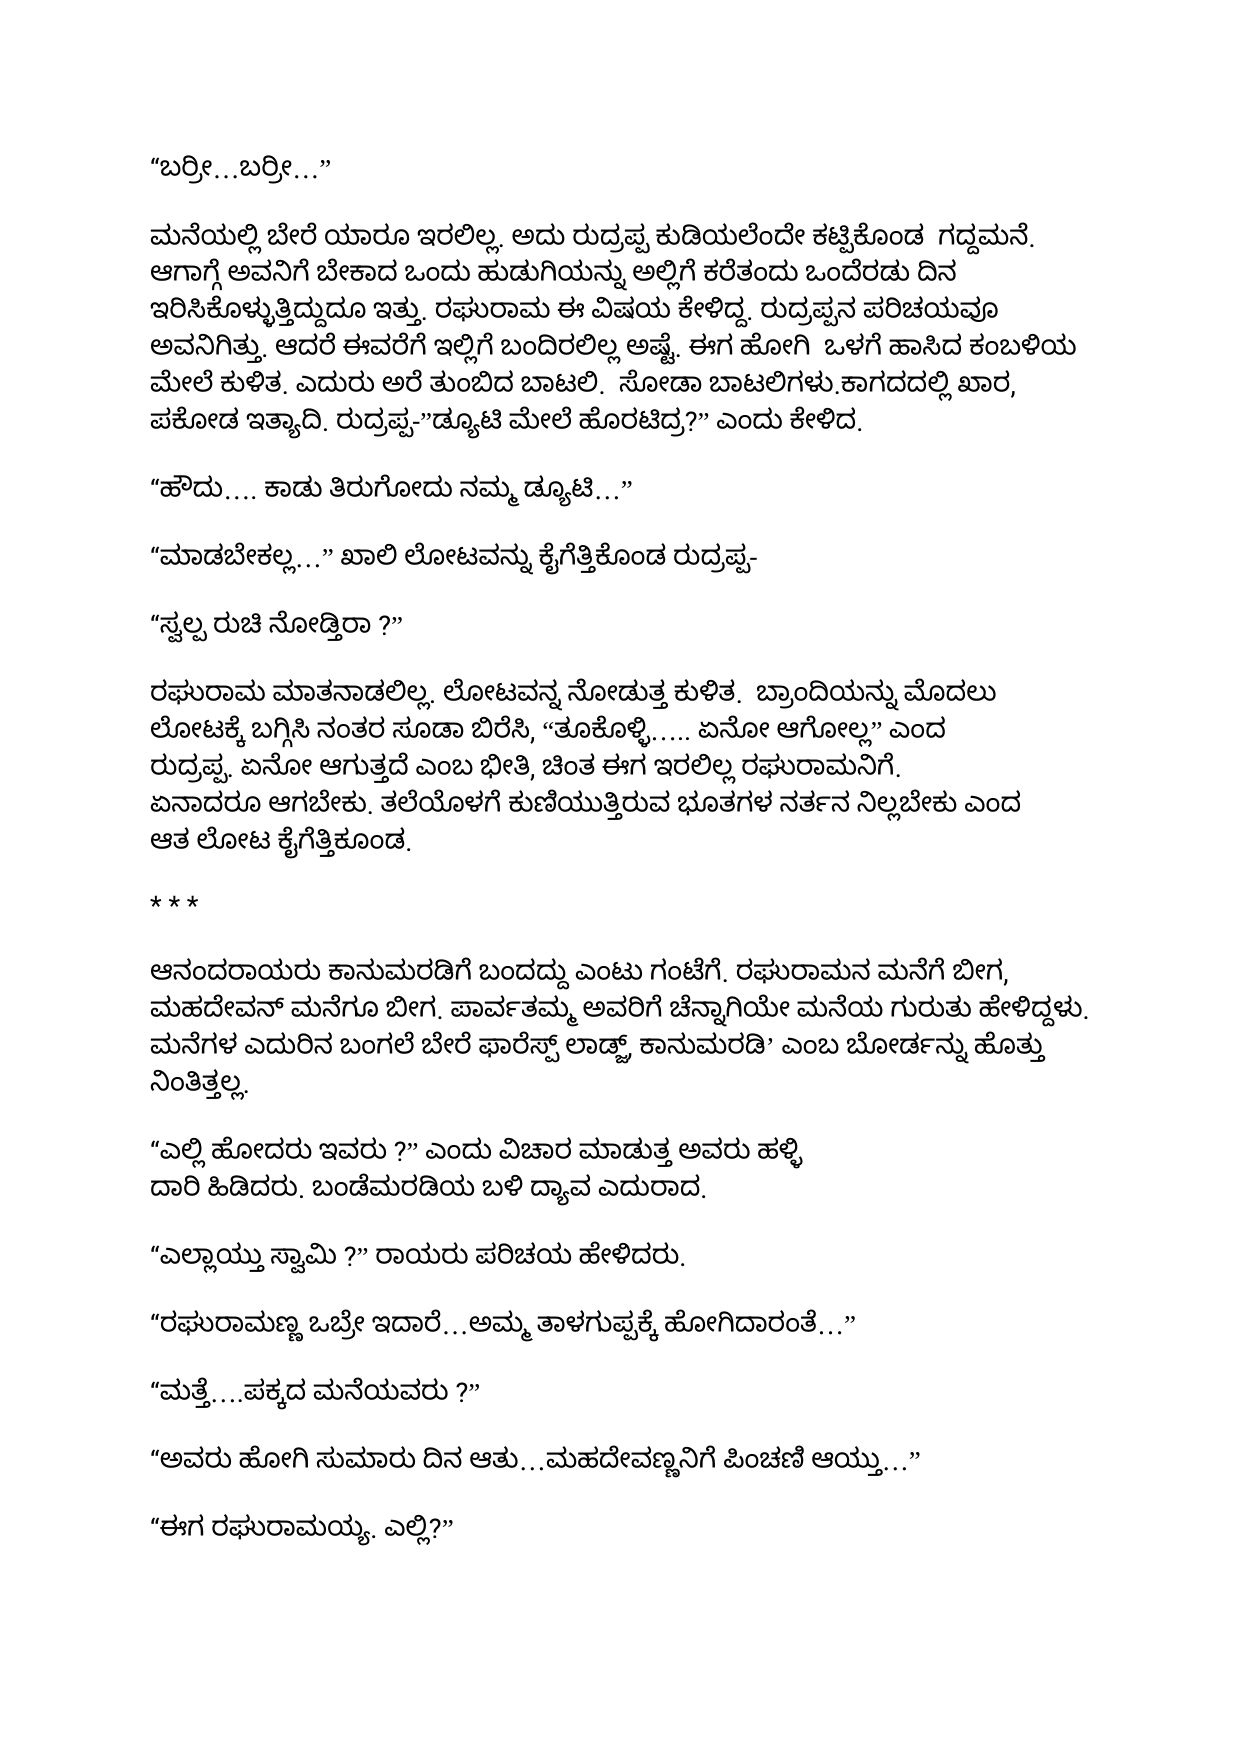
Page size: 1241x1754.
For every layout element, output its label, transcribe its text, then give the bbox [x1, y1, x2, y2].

text “ಬರ್ರೀ…ಬರ್ರೀ…” [150, 150, 1090, 187]
text ರಘುರಾಮ ಮಾತನಾಡಲಿಲ್ಲ. ಲೋಟವನ್ನ ನೋಡುತ್ತ ಕುಳಿತ. ಬ್ರಾಂದಿಯನ್ನು ಮೊದಲು ಲೋಟಕ್ಕೆ ಬಗ್ಗಿಸಿ ನಂತರ ಸೂಡಾ ಬಿರೆಸಿ, “ತೂಕೊಳ್ಳಿ….. ಏನೋ ಆಗೋಲ್ಲ” ಎಂದ ರುದ್ರಪ್ಪ. ಏನೋ ಆಗುತ್ತದೆ ಎಂಬ ಭೀತಿ, ಚಿಂತ ಈಗ ಇರಲಿಲ್ಲ ರಘುರಾಮನಿಗೆ. ಏನಾದರೂ ಆಗಬೇಕು. ತಲೆಯೊಳಗೆ ಕುಣಿಯುತ್ತಿರುವ ಭೂತಗಳ ನರ್ತನ ನಿಲ್ಲಬೇಕು ಎಂದ ಆತ ಲೋಟ ಕೈಗೆತ್ತಿಕೂಂಡ. [150, 675, 1090, 859]
text “ಈಗ ರಘುರಾಮಯ್ಯ. ಎಲ್ಲಿ?” [150, 1510, 1090, 1547]
text “ಎಲ್ಲಾಯ್ತು ಸ್ವಾಮಿ ?” ರಾಯರು ಪರಿಚಯ ಹೇಳಿದರು. [150, 1237, 1090, 1274]
text “ಮಾಡಬೇಕಲ್ಲ…” ಖಾಲಿ ಲೋಟವನ್ನು ಕೈಗೆತ್ತಿಕೊಂಡ ರುದ್ರಪ್ಪ- [150, 539, 1090, 576]
text “ಮತ್ತೆ….ಪಕ್ಕದ ಮನೆಯವರು ?” [150, 1374, 1090, 1411]
text ಆನಂದರಾಯರು ಕಾನುಮರಡಿಗೆ ಬಂದದ್ದು ಎಂಟು ಗಂಟೆಗೆ. ರಘುರಾಮನ ಮನೆಗೆ ಬೀಗ, ಮಹದೇವನ್ ಮನೆಗೂ ಬೀಗ. ಪಾರ್ವತಮ್ಮ ಅವರಿಗೆ ಚೆನ್ನಾಗಿಯೇ ಮನೆಯ ಗುರುತು ಹೇಳಿದ್ದಳು. ಮನೆಗಳ ಎದುರಿನ ಬಂಗಲೆ ಬೇರೆ ಫಾರೆಸ್ಪ್ ಲಾಡ್ಜ್, ಕಾನುಮರಡಿ’ ಎಂಬ ಬೋರ್ಡನ್ನು ಹೊತ್ತು ನಿಂತಿತ್ತಲ್ಲ. [150, 954, 1090, 1101]
text “ಅವರು ಹೋಗಿ ಸುಮಾರು ದಿನ ಆತು…ಮಹದೇವಣ್ಣನಿಗೆ ಪಿಂಚಣಿ ಆಯ್ತು…” [150, 1442, 1090, 1479]
text ಮನೆಯಲ್ಲಿ ಬೇರೆ ಯಾರೂ ಇರಲಿಲ್ಲ. ಅದು ರುದ್ರಪ್ಪ ಕುಡಿಯಲೆಂದೇ ಕಟ್ಪಿಕೊಂಡ ಗದ್ದಮನೆ. ಆಗಾಗ್ಗೆ ಅವನಿಗೆ ಬೇಕಾದ ಒಂದು ಹುಡುಗಿಯನ್ನು ಅಲ್ಲಿಗೆ ಕರೆತಂದು ಒಂದೆರಡು ದಿನ ಇರಿಸಿಕೊಳ್ಳುತ್ತಿದ್ದುದೂ ಇತ್ತು. ರಘುರಾಮ ಈ ವಿಷಯ ಕೇಳಿದ್ದ. ರುದ್ರಪ್ಪನ ಪರಿಚಯವೂ ಅವನಿಗಿತ್ತು. ಆದರೆ ಈವರೆಗೆ ಇಲ್ಲಿಗೆ ಬಂದಿರಲಿಲ್ಲ ಅಷ್ಟೆ. ಈಗ ಹೋಗಿ ಒಳಗೆ ಹಾಸಿದ ಕಂಬಳಿಯ ಮೇಲೆ ಕುಳಿತ. ಎದುರು ಅರೆ ತುಂಬಿದ ಬಾಟಲಿ. ಸೋಡಾ ಬಾಟಲಿಗಳು.ಕಾಗದದಲ್ಲಿ ಖಾರ, ಪಕೋಡ ಇತ್ಯಾದಿ. ರುದ್ರಪ್ಪ-”ಡ್ಯೂಟಿ ಮೇಲೆ ಹೊರಟಿದ್ರ?” ಎಂದು ಕೇಳಿದ. [150, 218, 1090, 439]
text * * * [150, 891, 1090, 922]
text “ರಘುರಾಮಣ್ಣ ಒಬ್ರೇ ಇದಾರೆ…ಅಮ್ಮ ತಾಳಗುಪ್ಪಕ್ಕೆ ಹೋಗಿದಾರಂತೆ…” [150, 1306, 1090, 1342]
text “ಎಲ್ಲಿ ಹೋದರು ಇವರು ?” ಎಂದು ವಿಚಾರ ಮಾಡುತ್ತ ಅವರು ಹಳ್ಳಿ ದಾರಿ ಹಿಡಿದರು. ಬಂಡೆಮರಡಿಯ ಬಳಿ ದ್ಯಾವ ಎದುರಾದ. [150, 1132, 1090, 1206]
text “ಸ್ವಲ್ಪ ರುಚಿ ನೋಡ್ತಿರಾ ?” [150, 607, 1090, 644]
text “ಹೌದು…. ಕಾಡು ತಿರುಗೋದು ನಮ್ಮ ಡ್ಯೂಟಿ…” [150, 471, 1090, 507]
